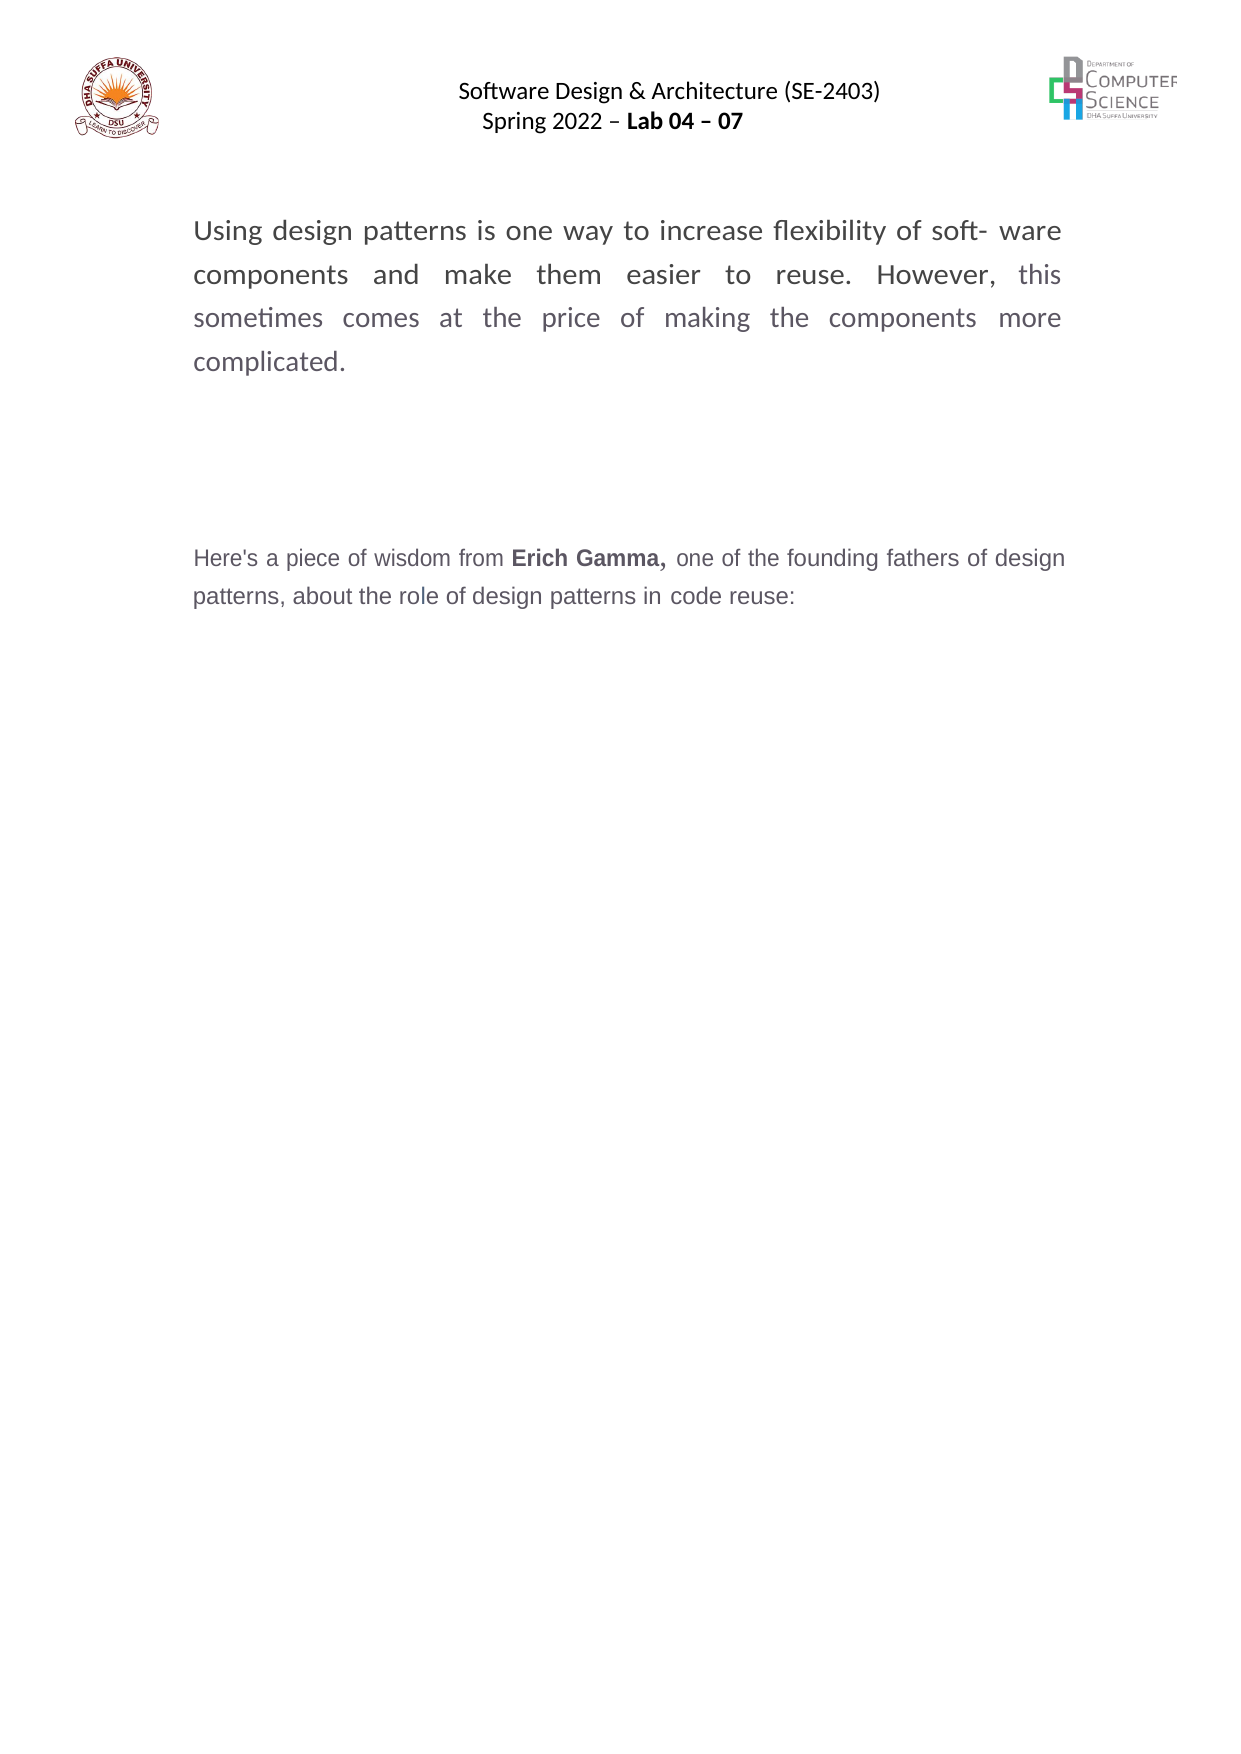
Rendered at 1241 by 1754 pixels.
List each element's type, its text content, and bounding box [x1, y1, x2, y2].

picture [75, 55, 159, 140]
picture [1048, 56, 1177, 120]
text Here's a piece of wisdom from Erich Gamma, one of the founding fathers of design patterns, about the role of design patterns in code reuse: [193, 535, 1066, 609]
text Using design patterns is one way to increase flexibility of soft- ware components and make them easier to reuse. However, this sometimes comes at the price of making the components more complicated. [193, 212, 1061, 378]
